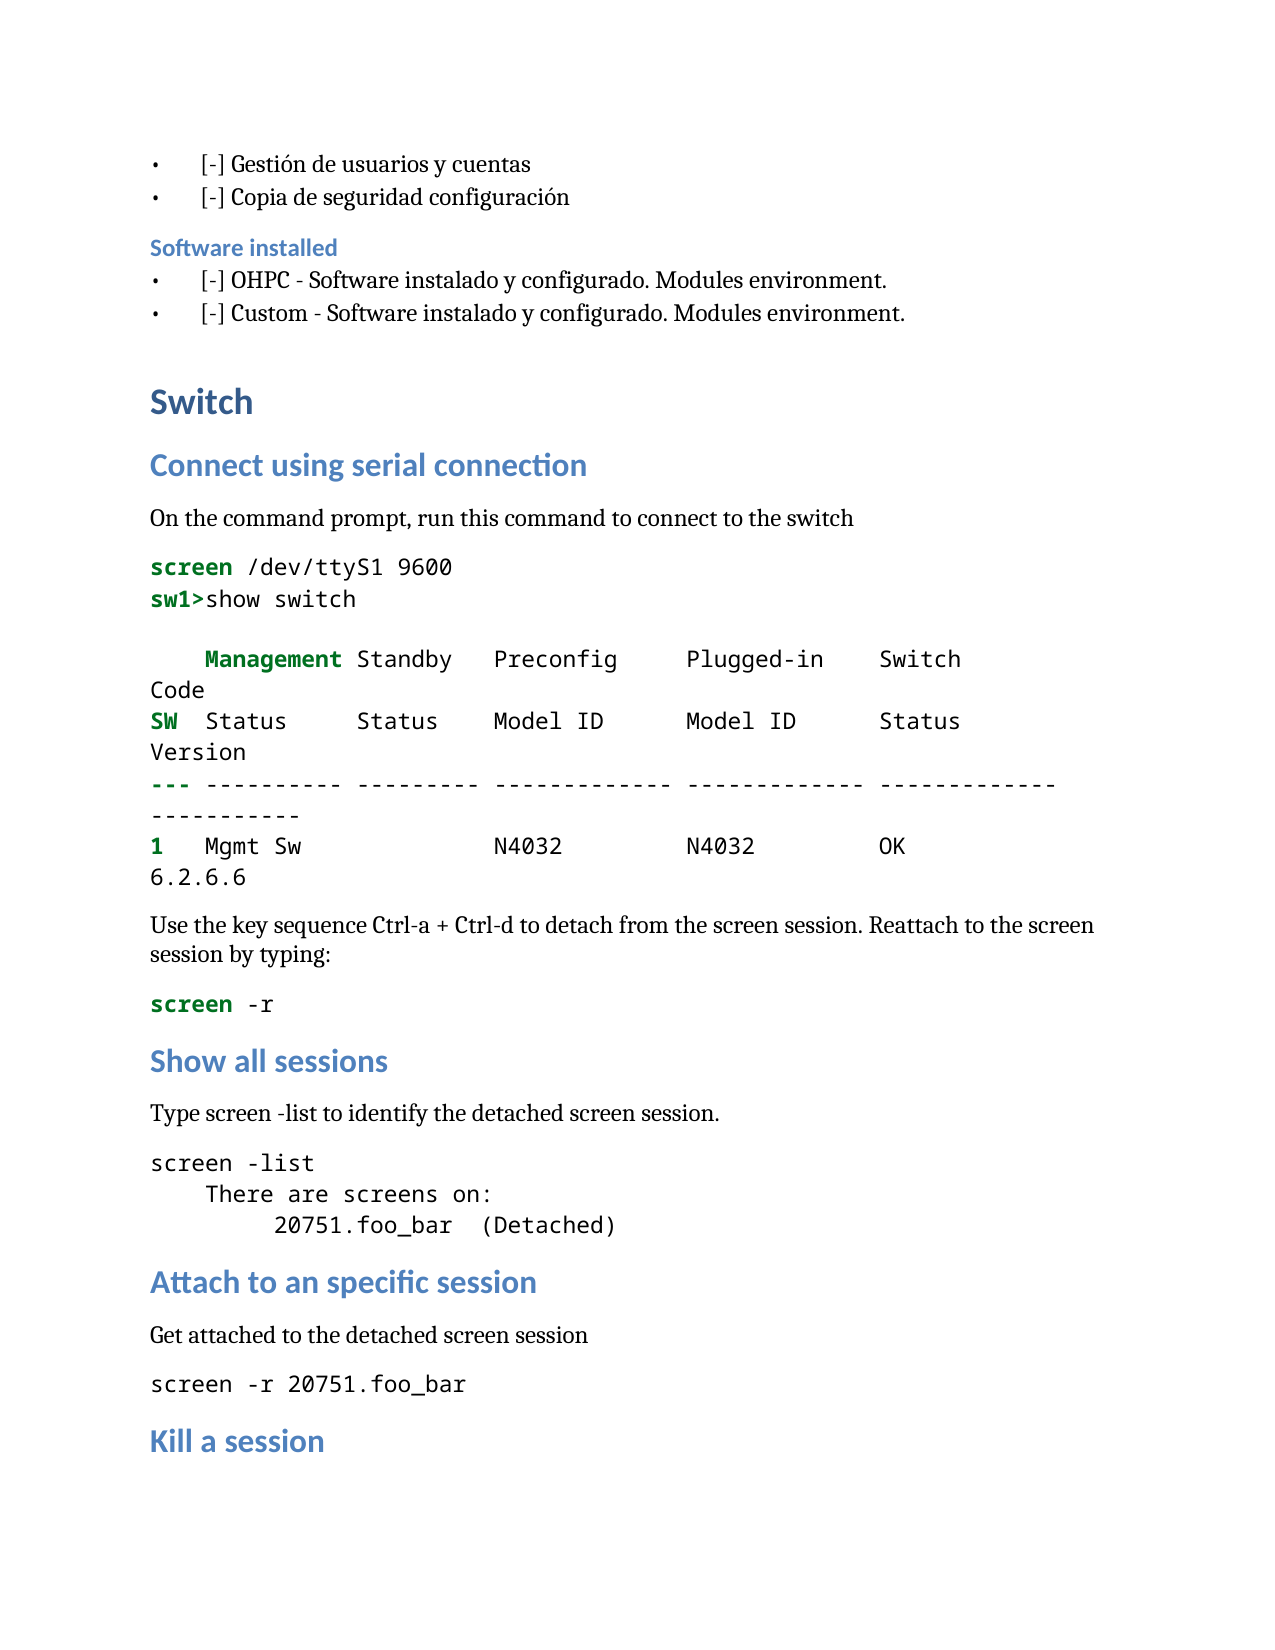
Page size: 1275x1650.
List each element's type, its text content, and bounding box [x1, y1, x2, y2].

text screen -list There are screens on: 20751.foo_bar (Detached) [150, 1147, 1125, 1240]
list [-] Custom - Software instalado y configurado. Modules environment. [150, 299, 1125, 328]
list [-] Copia de seguridad configuración [150, 182, 1125, 211]
text Type screen -list to identify the detached screen session. [150, 1099, 1125, 1128]
text On the command prompt, run this command to connect to the switch [150, 504, 1125, 532]
list [-] OHPC - Software instalado y configurado. Modules environment. [150, 266, 1125, 295]
subtitle Software installed [150, 232, 1125, 263]
list [-] Gestión de usuarios y cuentas [150, 150, 1125, 179]
text screen -r 20751.foo_bar [150, 1368, 1125, 1399]
text Get attached to the detached screen session [150, 1321, 1125, 1349]
subtitle Switch [150, 378, 1125, 423]
subtitle Connect using serial connection [150, 444, 1125, 485]
text screen -r [150, 987, 1125, 1019]
subtitle Attach to an specific session [150, 1261, 1125, 1302]
text Use the key sequence Ctrl-a + Ctrl-d to detach from the screen session. Reattach to the screen session by typing: [150, 911, 1125, 969]
text screen /dev/ttyS1 9600 sw1>show switch Management Standby Preconfig Plugged-in Switch Code SW Status Status Model ID Model ID Status Version --- ---------- --------- ------------- ------------- ------------- ----------- 1 Mgmt Sw N4032 N4032 OK 6.2.6.6 [150, 551, 1125, 892]
subtitle Show all sessions [150, 1039, 1125, 1080]
subtitle Kill a session [150, 1420, 1125, 1461]
